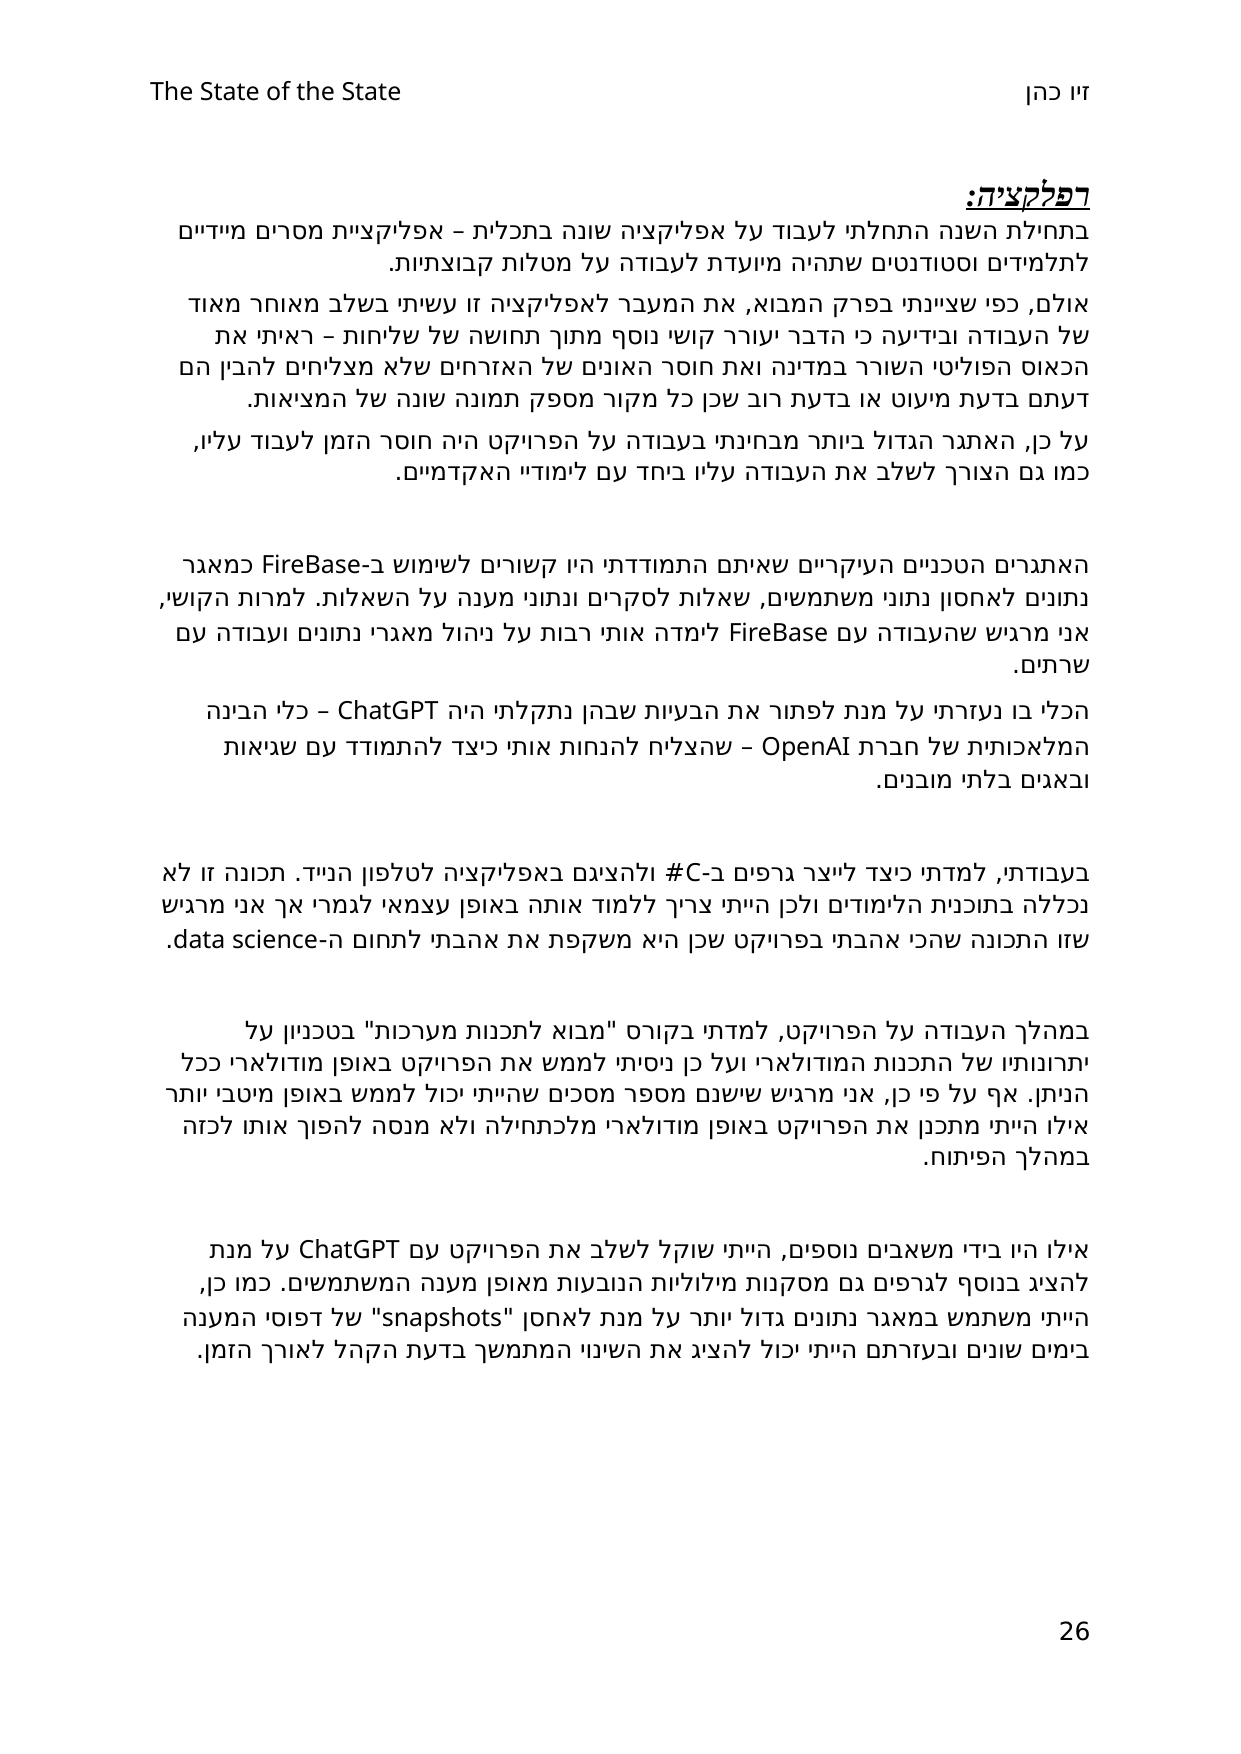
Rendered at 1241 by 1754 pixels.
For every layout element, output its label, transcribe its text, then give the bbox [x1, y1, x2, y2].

text הכלי בו נעזרתי על מנת לפתור את הבעיות שבהן נתקלתי היה ChatGPT – כלי הבינה המלאכותית של חברת OpenAI – שהצליח להנחות אותי כיצד להתמודד עם שגיאות ובאגים בלתי מובנים. [150, 692, 1090, 794]
subtitle רפלקציה: [150, 175, 1090, 213]
text האתגרים הטכניים העיקריים שאיתם התמודדתי היו קשורים לשימוש ב-FireBase כמאגר נתונים לאחסון נתוני משתמשים, שאלות לסקרים ונתוני מענה על השאלות. למרות הקושי, אני מרגיש שהעבודה עם FireBase לימדה אותי רבות על ניהול מאגרי נתונים ועבודה עם שרתים. [150, 546, 1090, 680]
text במהלך העבודה על הפרויקט, למדתי בקורס "מבוא לתכנות מערכות" בטכניון על יתרונותיו של התכנות המודולארי ועל כן ניסיתי לממש את הפרויקט באופן מודולארי ככל הניתן. אף על פי כן, אני מרגיש שישנם מספר מסכים שהייתי יכול לממש באופן מיטבי יותר אילו הייתי מתכנן את הפרויקט באופן מודולארי מלכתחילה ולא מנסה להפוך אותו לכזה במהלך הפיתוח. [150, 1016, 1090, 1171]
text על כן, האתגר הגדול ביותר מבחינתי בעבודה על הפרויקט היה חוסר הזמן לעבוד עליו, כמו גם הצורך לשלב את העבודה עליו ביחד עם לימודיי האקדמיים. [150, 426, 1090, 487]
text אילו היו בידי משאבים נוספים, הייתי שוקל לשלב את הפרויקט עם ChatGPT על מנת להציג בנוסף לגרפים גם מסקנות מילוליות הנובעות מאופן מענה המשתמשים. כמו כן, הייתי משתמש במאגר נתונים גדול יותר על מנת לאחסן "snapshots" של דפוסי המענה בימים שונים ובעזרתם הייתי יכול להציג את השינוי המתמשך בדעת הקהל לאורך הזמן. [150, 1231, 1090, 1365]
text בתחילת השנה התחלתי לעבוד על אפליקציה שונה בתכלית – אפליקציית מסרים מיידיים לתלמידים וסטודנטים שתהיה מיועדת לעבודה על מטלות קבוצתיות. [150, 216, 1090, 277]
text בעבודתי, למדתי כיצד לייצר גרפים ב-C# ולהציגם באפליקציה לטלפון הנייד. תכונה זו לא נכללה בתוכנית הלימודים ולכן הייתי צריך ללמוד אותה באופן עצמאי לגמרי אך אני מרגיש שזו התכונה שהכי אהבתי בפרויקט שכן היא משקפת את אהבתי לתחום ה-data science. [150, 854, 1090, 956]
text אולם, כפי שציינתי בפרק המבוא, את המעבר לאפליקציה זו עשיתי בשלב מאוחר מאוד של העבודה ובידיעה כי הדבר יעורר קושי נוסף מתוך תחושה של שליחות – ראיתי את הכאוס הפוליטי השורר במדינה ואת חוסר האונים של האזרחים שלא מצליחים להבין הם דעתם בדעת מיעוט או בדעת רוב שכן כל מקור מספק תמונה שונה של המציאות. [150, 290, 1090, 413]
